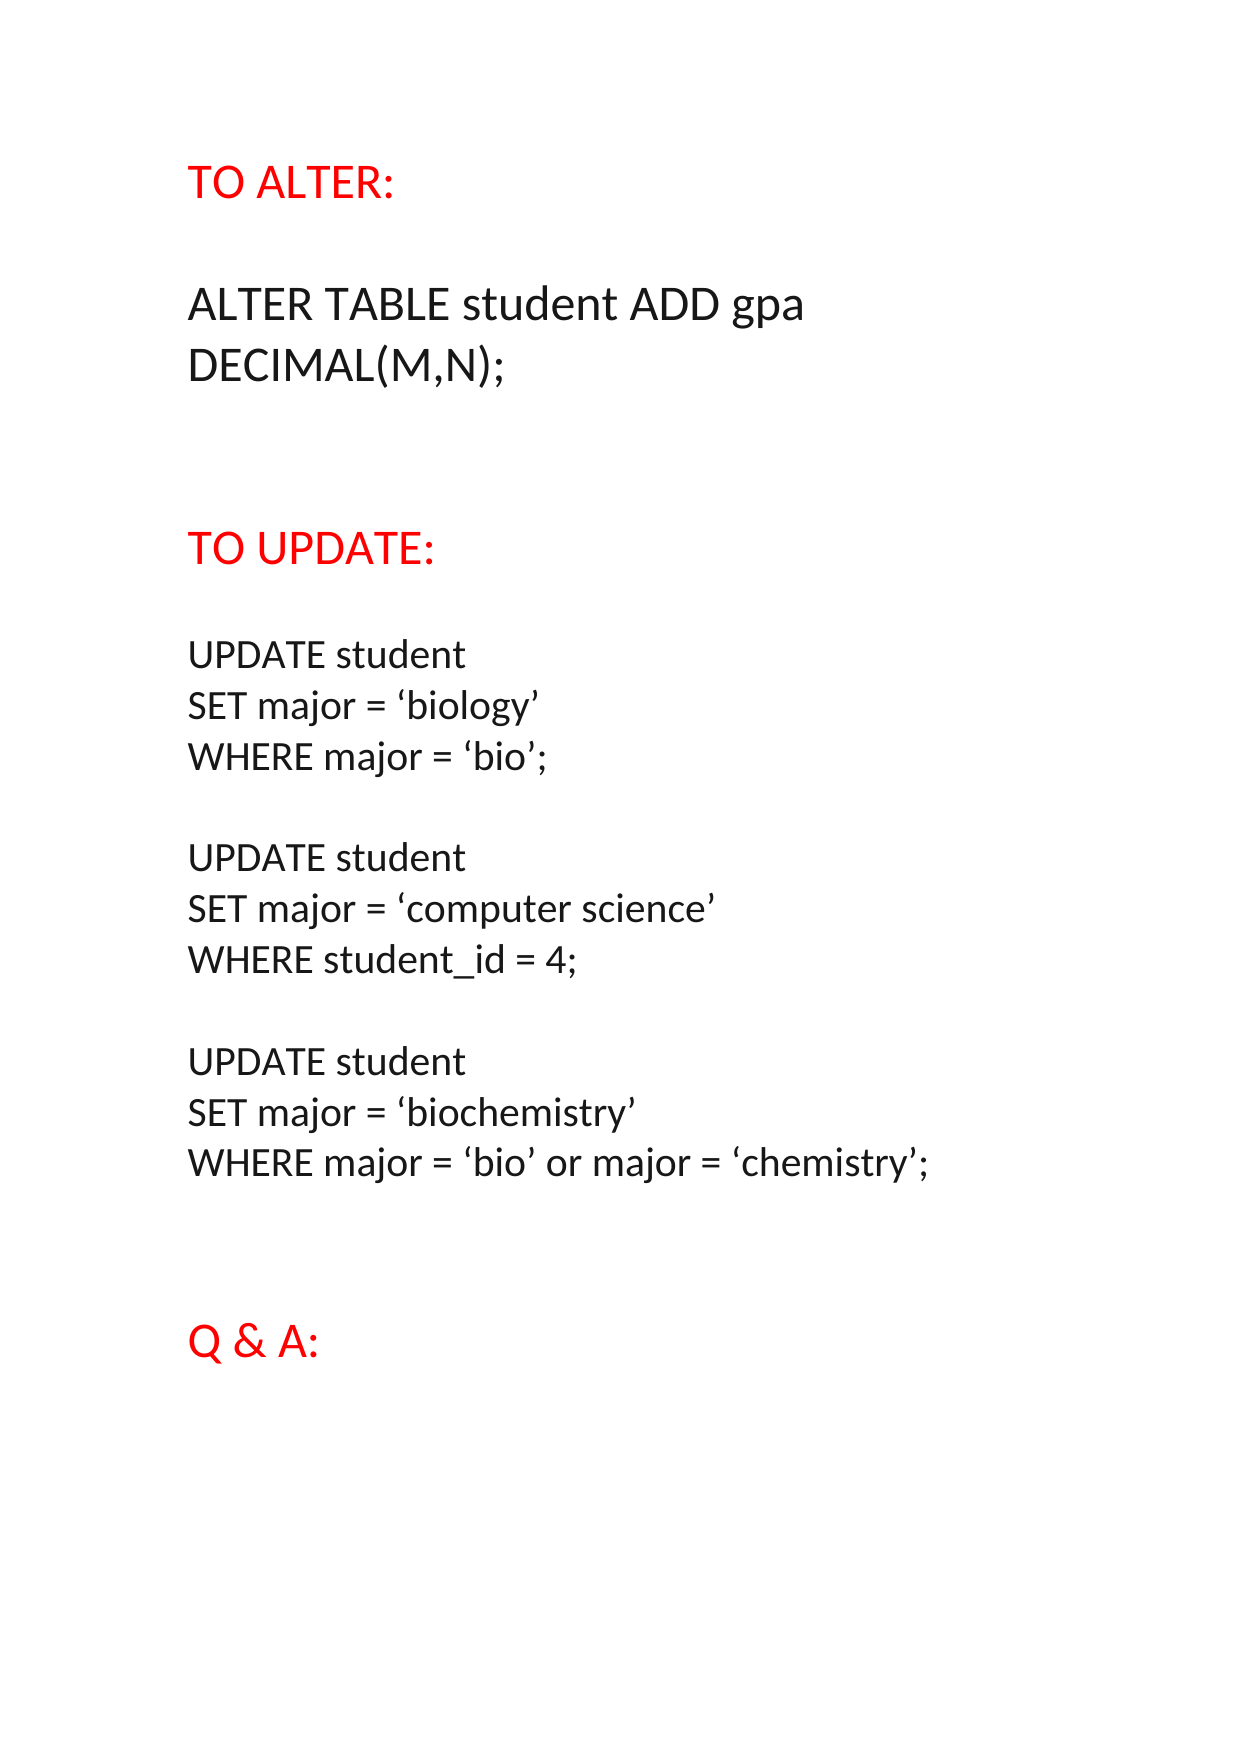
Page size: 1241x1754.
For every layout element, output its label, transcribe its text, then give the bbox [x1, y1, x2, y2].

text UPDATE student [187, 1035, 1053, 1086]
text TO ALTER: [187, 150, 1053, 211]
text SET major = ‘computer science’ [187, 882, 1053, 933]
text WHERE student_id = 4; [187, 933, 1053, 984]
text ALTER TABLE student ADD gpa DECIMAL(M,N); [187, 272, 1053, 394]
text SET major = ‘biochemistry’ [187, 1086, 1053, 1136]
text Q & A: [187, 1309, 1053, 1370]
text WHERE major = ‘bio’; [187, 730, 1053, 781]
text SET major = ‘biology’ [187, 679, 1053, 730]
text WHERE major = ‘bio’ or major = ‘chemistry’; [187, 1136, 1053, 1187]
text UPDATE student [187, 831, 1053, 882]
text TO UPDATE: [187, 516, 1053, 577]
text UPDATE student [187, 628, 1053, 679]
